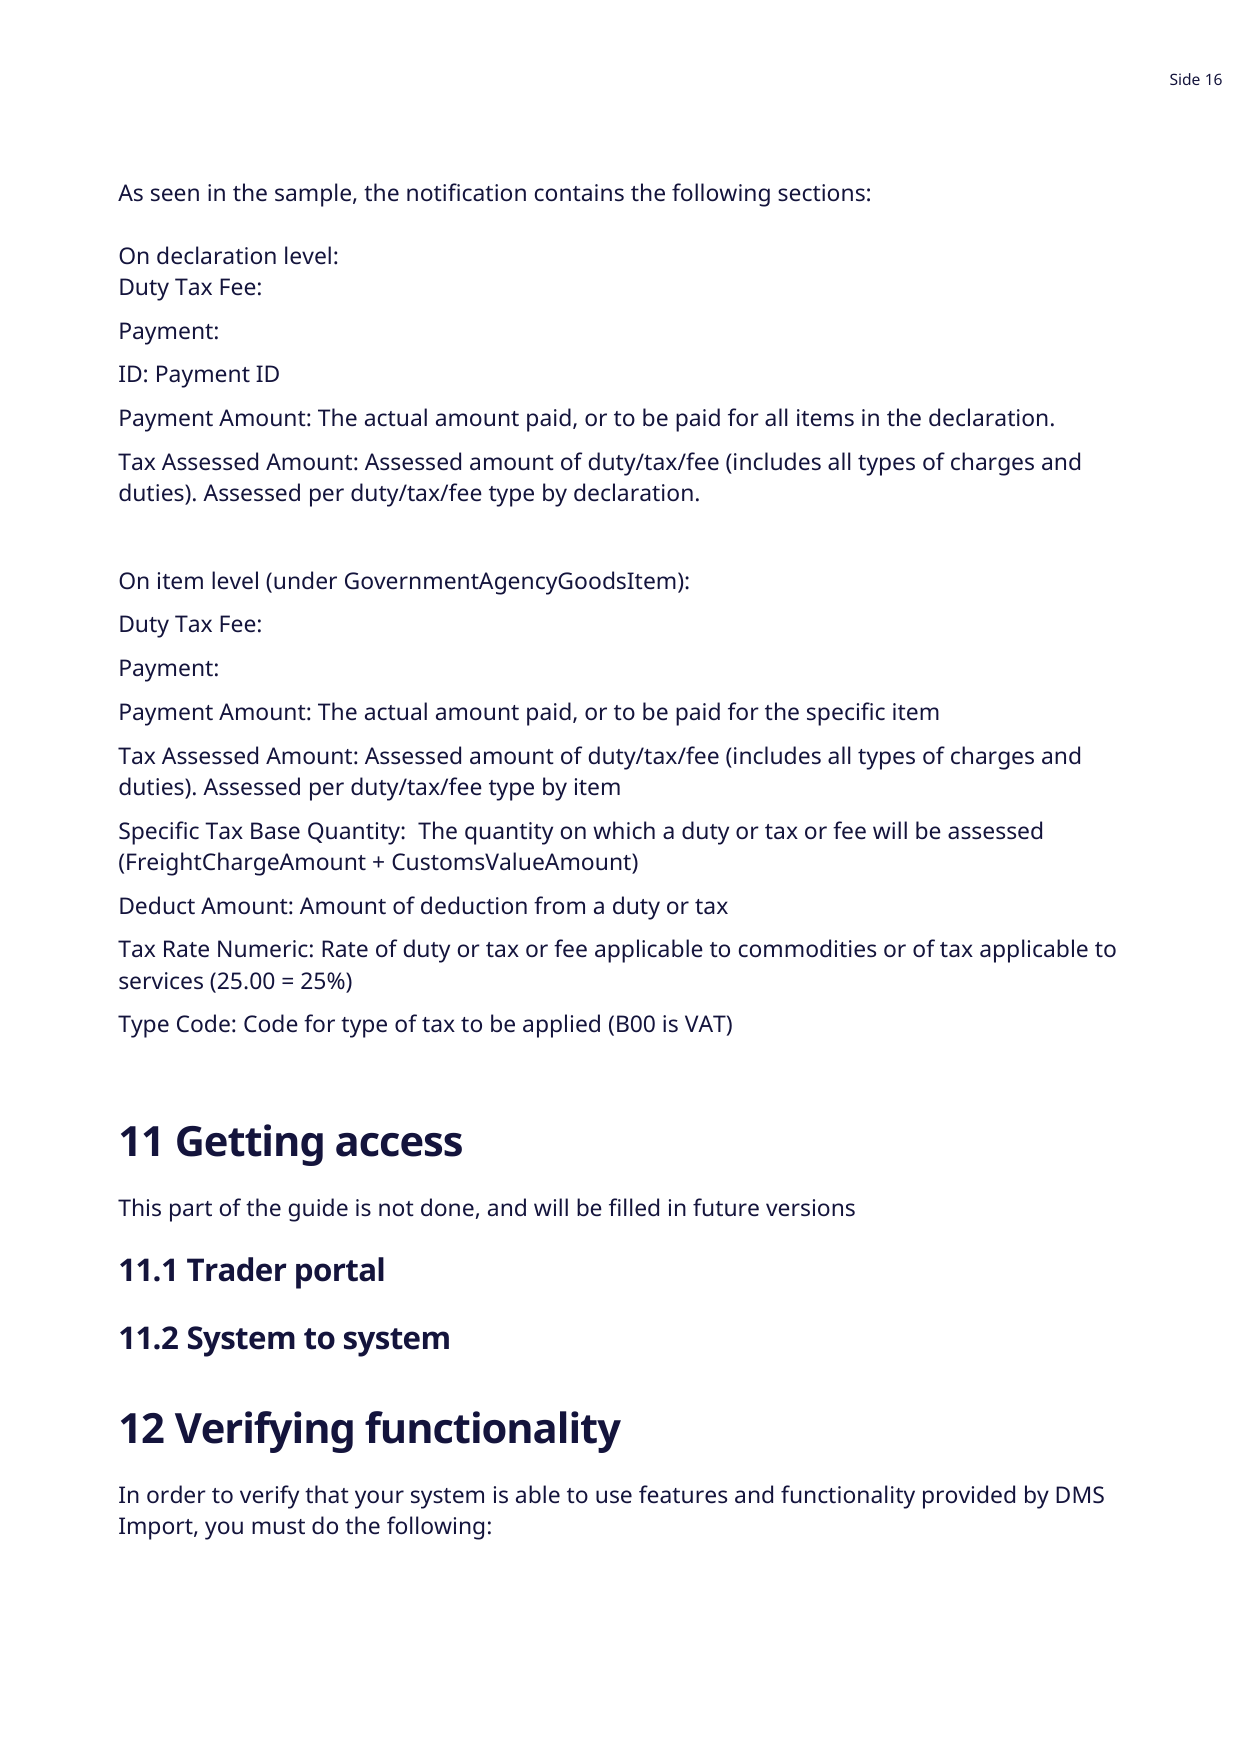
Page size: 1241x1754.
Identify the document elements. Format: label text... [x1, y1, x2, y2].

subtitle Trader portal [118, 1248, 1122, 1291]
subtitle Verifying functionality [118, 1383, 1122, 1458]
subtitle Getting access [118, 1096, 1122, 1171]
text This part of the guide is not done, and will be filled in future versions [118, 1192, 1122, 1223]
text In order to verify that your system is able to use features and functionality provided by DMS Import, you must do the following: [118, 1479, 1122, 1542]
text Duty Tax Fee: [118, 608, 1122, 640]
text Payment Amount: The actual amount paid, or to be paid for the specific item [118, 696, 1122, 727]
text Tax Assessed Amount: Assessed amount of duty/tax/fee (includes all types of charges and duties). Assessed per duty/tax/fee type by declaration. [118, 446, 1122, 508]
text Payment: [118, 315, 1122, 346]
text Payment Amount: The actual amount paid, or to be paid for all items in the declaration. [118, 402, 1122, 433]
text On item level (under GovernmentAgencyGoodsItem): [118, 565, 1122, 596]
text Specific Tax Base Quantity: The quantity on which a duty or tax or fee will be assessed (FreightChargeAmount + CustomsValueAmount) [118, 815, 1122, 877]
text Tax Rate Numeric: Rate of duty or tax or fee applicable to commodities or of tax applicable to services (25.00 = 25%) [118, 933, 1122, 996]
text Payment: [118, 652, 1122, 683]
subtitle System to system [118, 1316, 1122, 1358]
text Tax Assessed Amount: Assessed amount of duty/tax/fee (includes all types of charges and duties). Assessed per duty/tax/fee type by item [118, 740, 1122, 802]
text Deduct Amount: Amount of deduction from a duty or tax [118, 890, 1122, 921]
text ID: Payment ID [118, 358, 1122, 390]
text As seen in the sample, the notification contains the following sections: On declaration level: Duty Tax Fee: [118, 177, 1122, 302]
text Type Code: Code for type of tax to be applied (B00 is VAT) [118, 1008, 1122, 1040]
